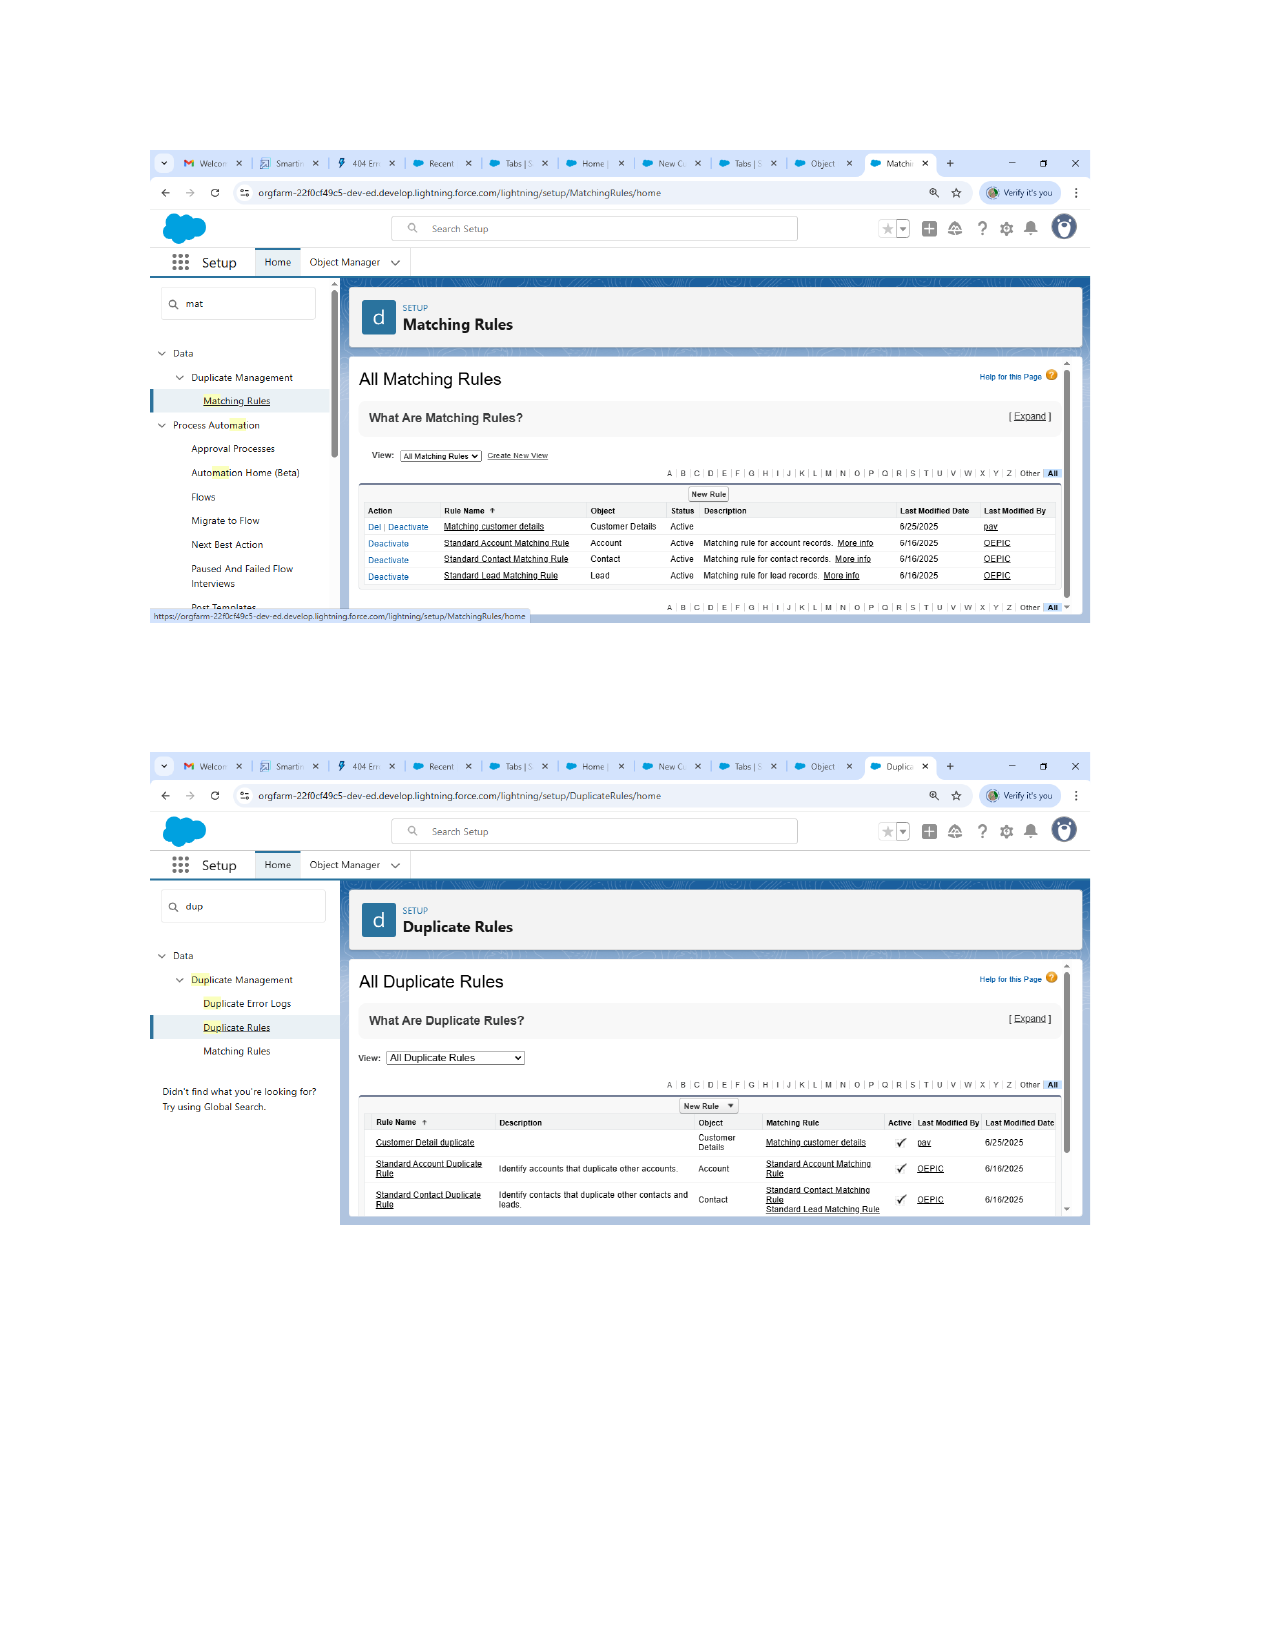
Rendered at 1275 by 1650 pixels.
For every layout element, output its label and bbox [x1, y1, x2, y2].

picture [150, 150, 1091, 623]
picture [150, 752, 1091, 1225]
